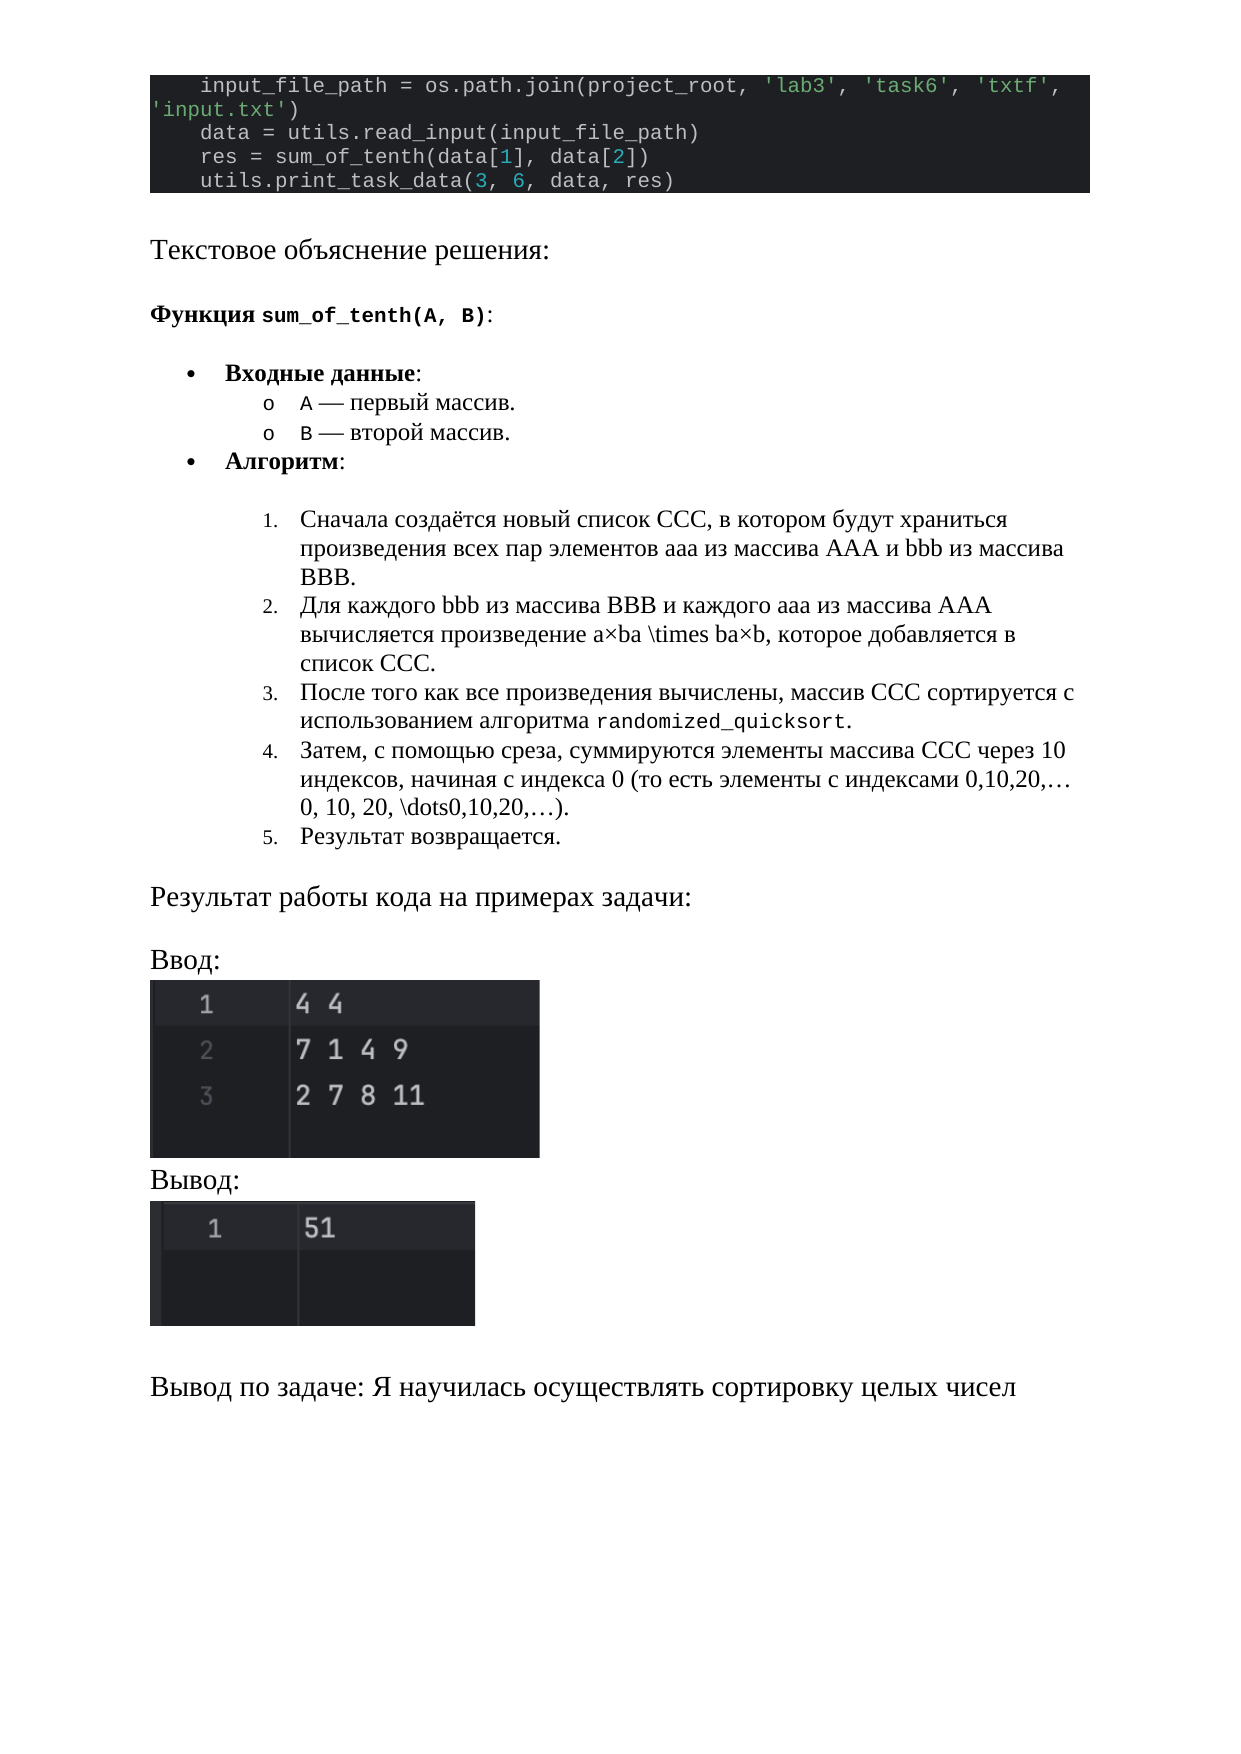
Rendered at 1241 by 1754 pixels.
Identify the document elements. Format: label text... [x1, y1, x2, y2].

list Алгоритм: [187, 446, 1090, 475]
list Затем, с помощью среза, суммируются элементы массива CCC через 10 индексов, начиная с индекса 0 (то есть элементы с индексами 0,10,20,…0, 10, 20, \dots0,10,20,…). [262, 735, 1090, 821]
text Результат работы кода на примерах задачи: [150, 879, 1090, 913]
list Для каждого bbb из массива BBB и каждого aaa из массива AAA вычисляется произведение a×ba \times ba×b, которое добавляется в список CCC. [262, 590, 1090, 677]
text Вывод: [150, 1162, 1090, 1196]
list Входные данные: [187, 358, 1090, 387]
list После того как все произведения вычислены, массив CCC сортируется с использованием алгоритма randomized_quicksort. [262, 677, 1090, 735]
text Ввод: [150, 942, 1090, 975]
list Сначала создаётся новый список CCC, в котором будут храниться произведения всех пар элементов aaa из массива AAA и bbb из массива BBB. [262, 504, 1090, 590]
picture [150, 980, 540, 1158]
text Функция sum_of_tenth(A, B): [150, 299, 1090, 329]
list A — первый массив. [262, 387, 1090, 417]
list B — второй массив. [262, 417, 1090, 446]
list Результат возвращается. [262, 821, 1090, 850]
text Текстовое объяснение решения: [150, 232, 1090, 265]
text Вывод по задаче: Я научилась осуществлять сортировку целых чисел [150, 1369, 1090, 1403]
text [150, 75, 1090, 193]
picture [150, 1201, 476, 1326]
